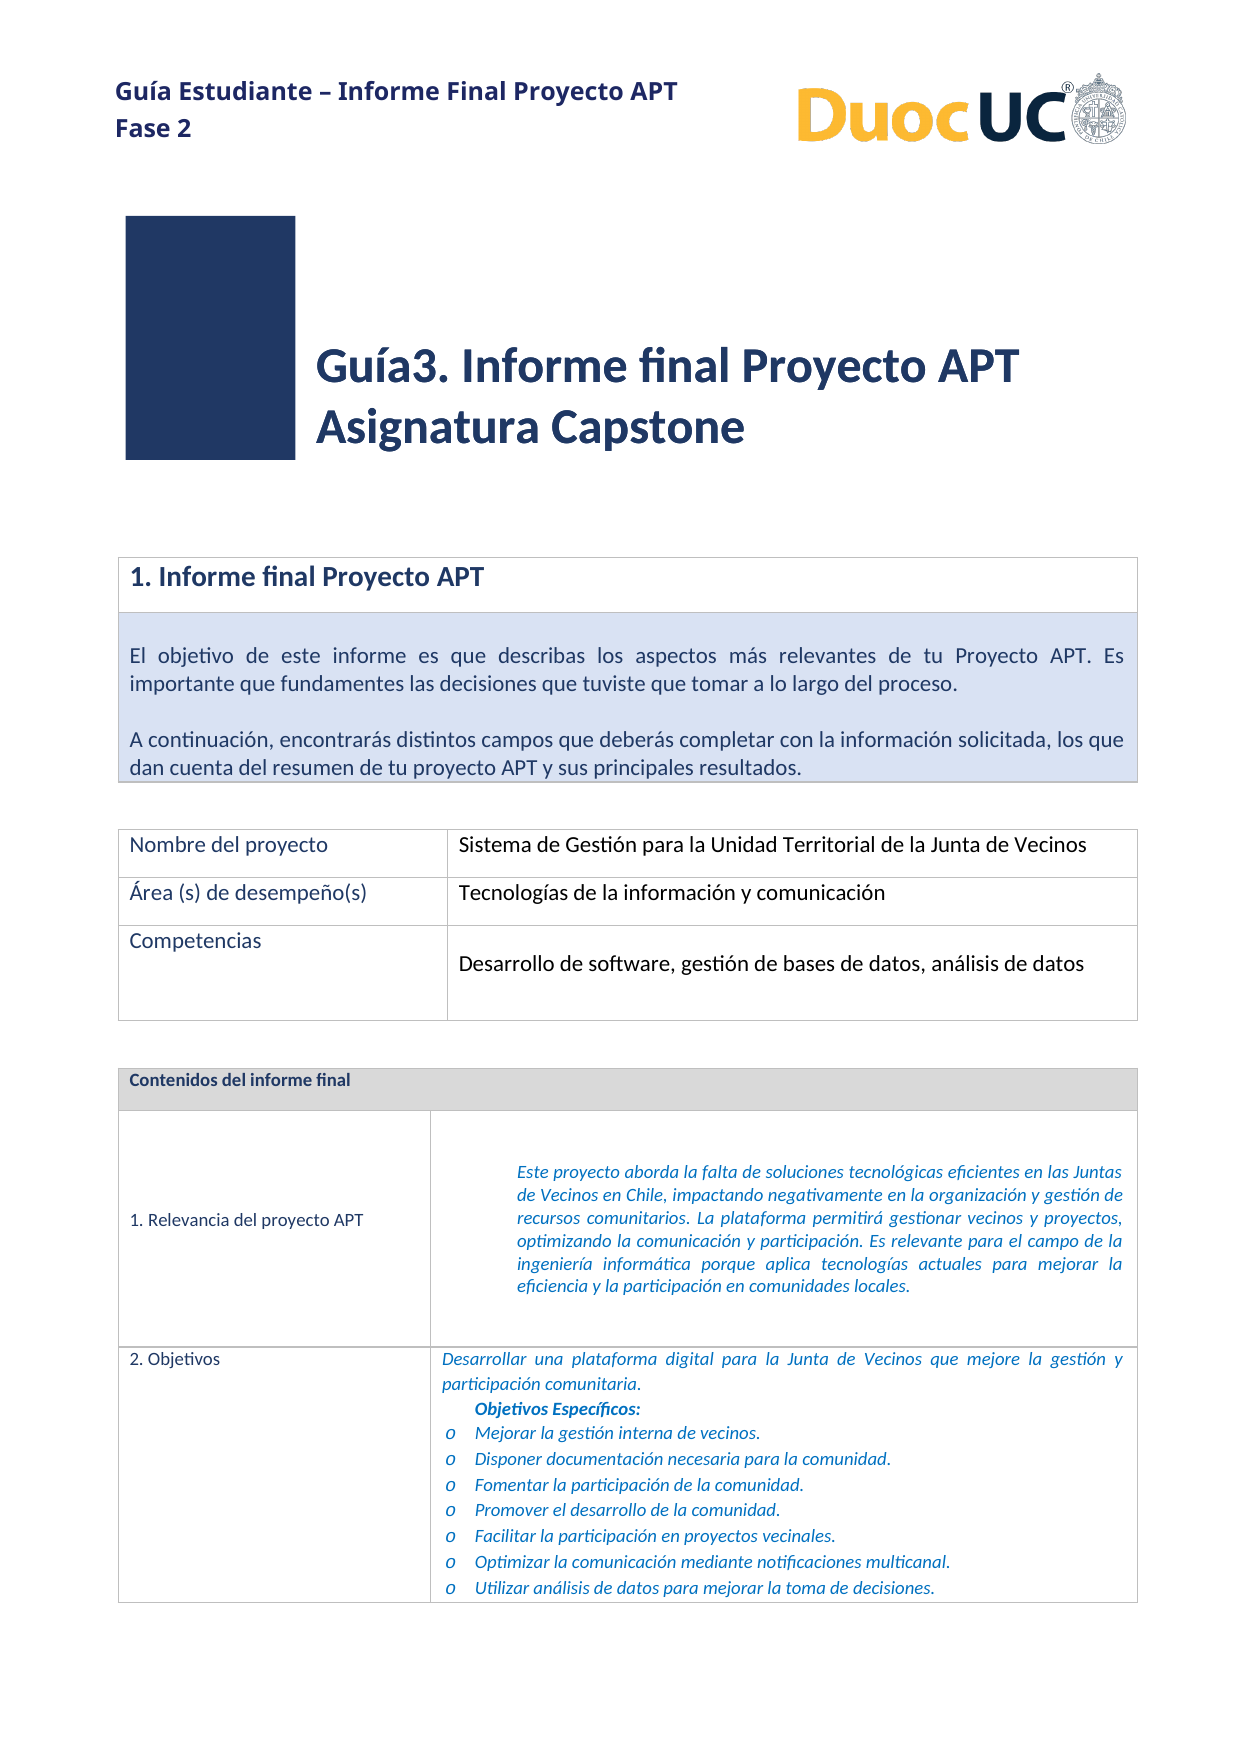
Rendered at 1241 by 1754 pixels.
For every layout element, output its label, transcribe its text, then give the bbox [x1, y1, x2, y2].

table_header Nombre del proyecto [119, 830, 447, 877]
table_cell 1. Relevancia del proyecto APT [119, 1111, 430, 1346]
table_header Sistema de Gestión para la Unidad Territorial de la Junta de Vecinos [448, 830, 1137, 877]
table_cell Área (s) de desempeño(s) [119, 878, 447, 925]
table_cell Este proyecto aborda la falta de soluciones tecnológicas eficientes en las Juntas de Vecinos en Chile, impactando negativamente en la organización y gestión de recursos comunitarios. La plataforma permitirá gestionar vecinos y proyectos, optimizando la comunicación y participación. Es relevante para el campo de la ingeniería informática porque aplica tecnologías actuales para mejorar la eficiencia y la participación en comunidades locales. [431, 1111, 1137, 1346]
table_cell 2. Objetivos [119, 1348, 430, 1602]
picture [798, 73, 1126, 144]
table_cell Desarrollo de software, gestión de bases de datos, análisis de datos [448, 926, 1137, 1020]
table_header 1. Informe final Proyecto APT [119, 558, 1137, 612]
table_cell El objetivo de este informe es que describas los aspectos más relevantes de tu Proyecto APT. Es importante que fundamentes las decisiones que tuviste que tomar a lo largo del proceso. A continuación, encontrarás distintos campos que deberás completar con la información solicitada, los que dan cuenta del resumen de tu proyecto APT y sus principales resultados. [119, 613, 1137, 781]
table_cell Competencias [119, 926, 447, 1020]
table_header Contenidos del informe final [119, 1069, 1137, 1110]
table_cell Tecnologías de la información y comunicación [448, 878, 1137, 925]
